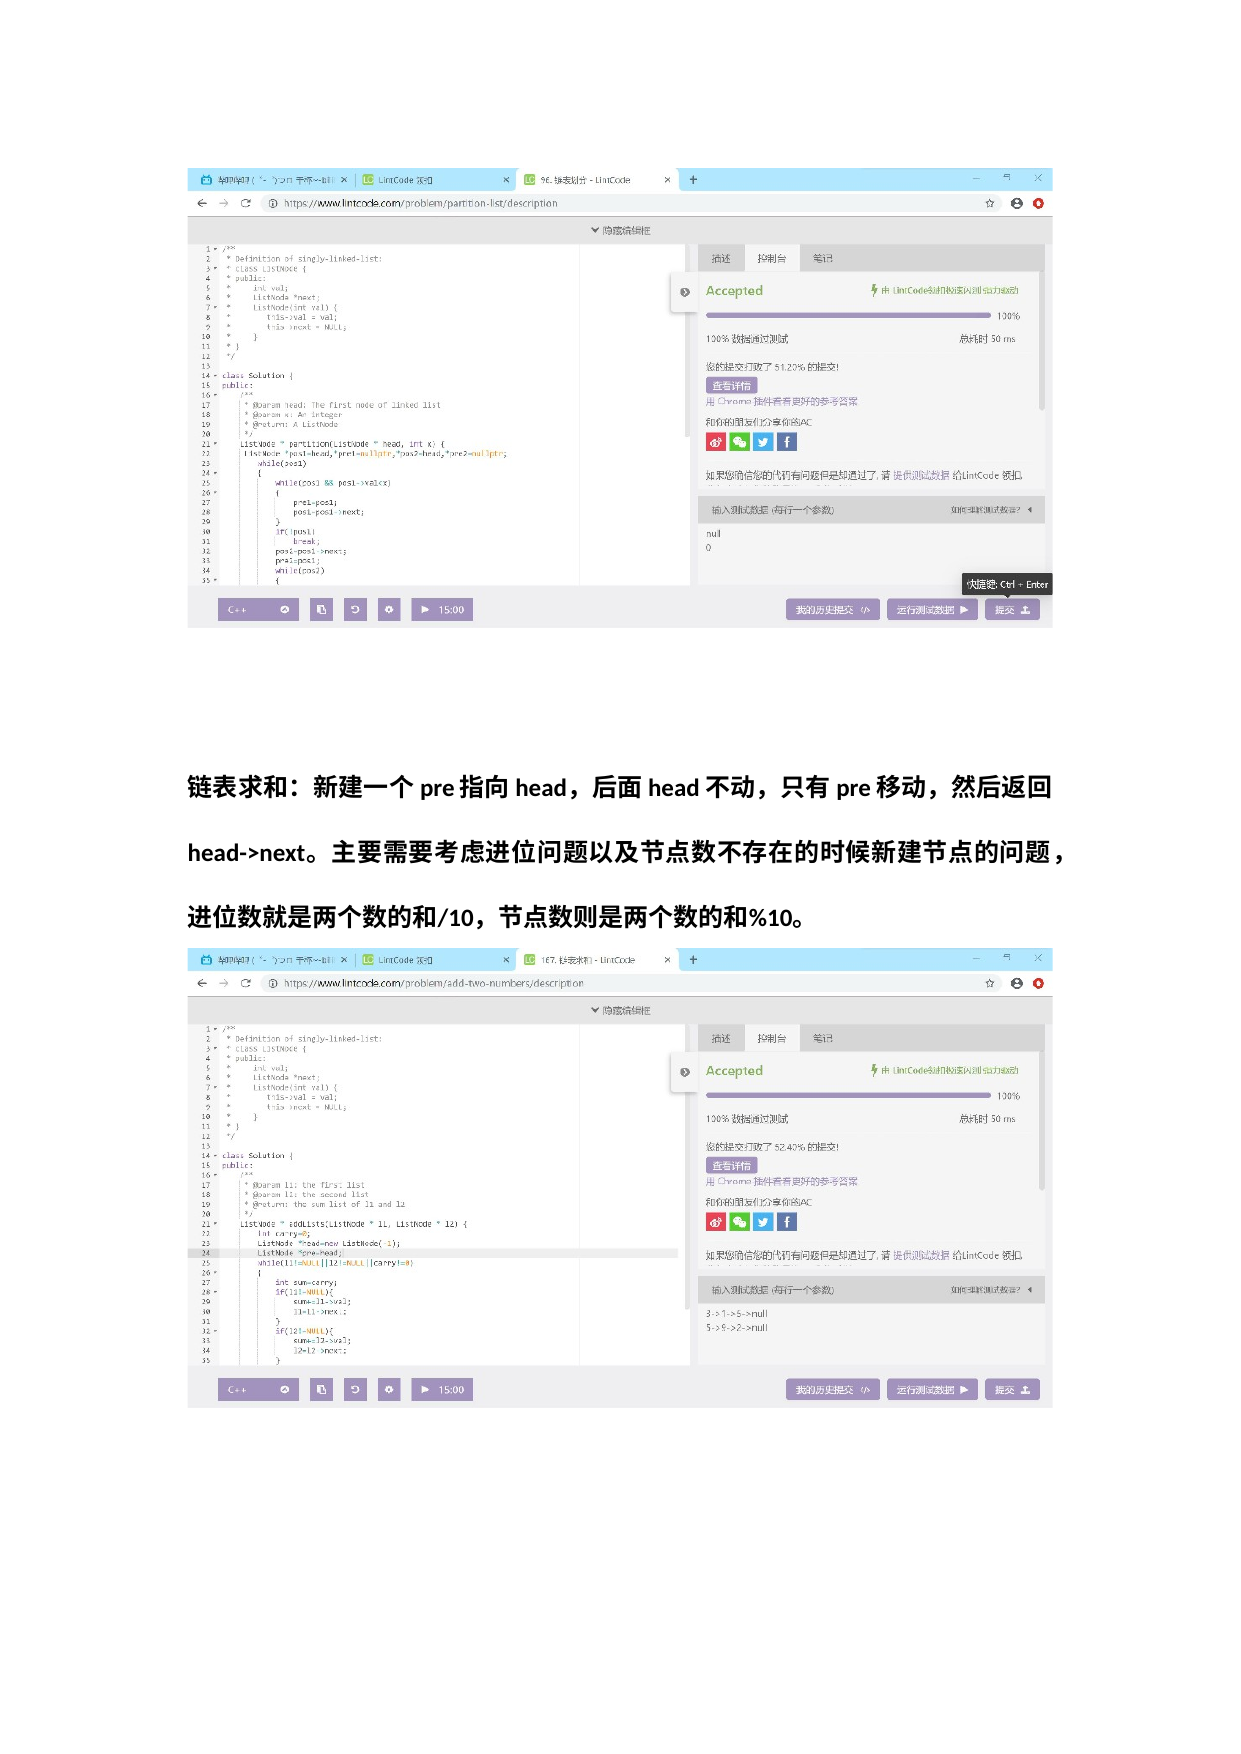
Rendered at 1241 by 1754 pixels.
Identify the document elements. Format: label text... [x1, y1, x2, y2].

picture [187, 168, 1053, 628]
picture [187, 948, 1053, 1408]
text 链表求和：新建一个pre指向head，后面head不动，只有pre移动，然后返回head->next。主要需要考虑进位问题以及节点数不存在的时候新建节点的问题，进位数就是两个数的和/10，节点数则是两个数的和%10。 [187, 753, 1053, 948]
